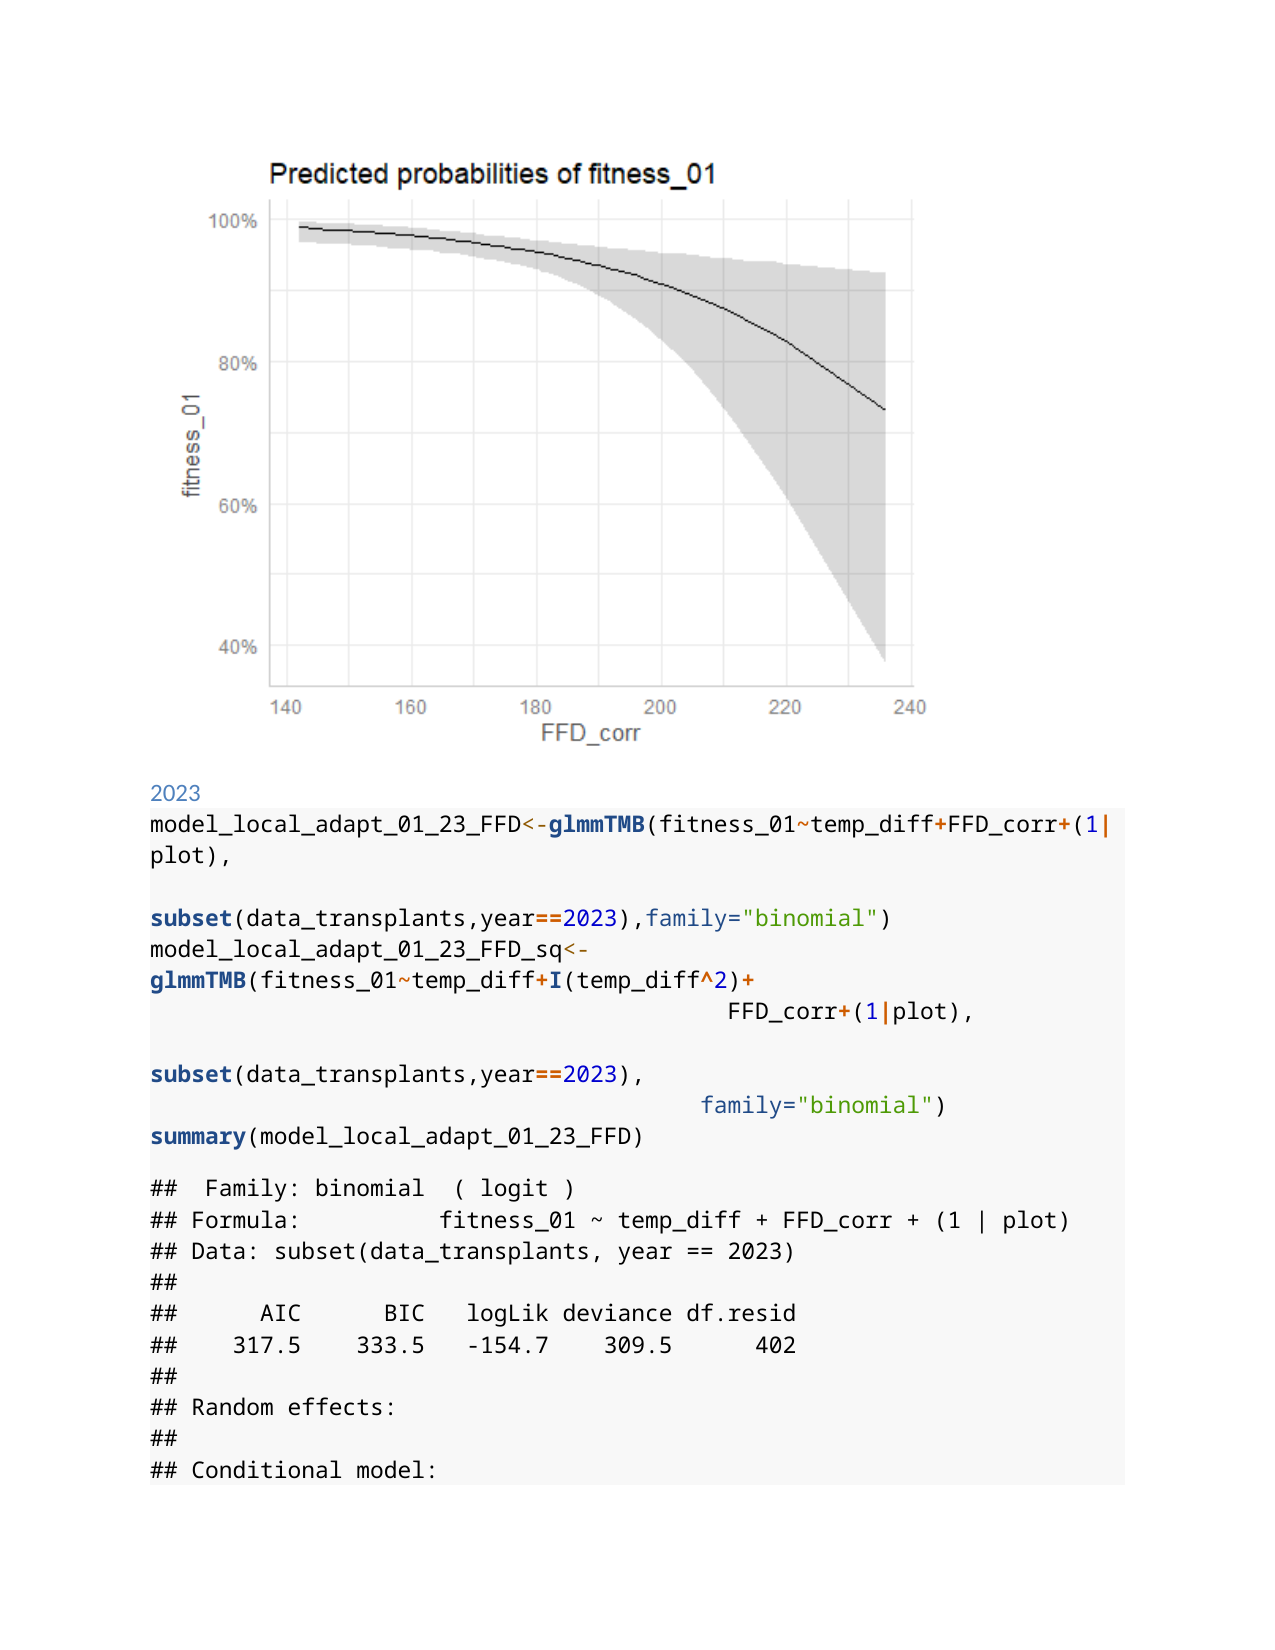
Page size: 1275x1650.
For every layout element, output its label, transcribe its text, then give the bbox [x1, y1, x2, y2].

subtitle 2023 [150, 777, 1125, 808]
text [150, 1172, 1125, 1485]
text model_local_adapt_01_23_FFD<-glmmTMB(fitness_01~temp_diff+FFD_corr+(1|plot), subset(data_transplants,year==2023),family="binomial") model_local_adapt_01_23_FFD_sq<-glmmTMB(fitness_01~temp_diff+I(temp_diff^2)+ FFD_corr+(1|plot), subset(data_transplants,year==2023), family="binomial") summary(model_local_adapt_01_23_FFD) [150, 808, 1125, 1151]
picture [168, 150, 927, 757]
